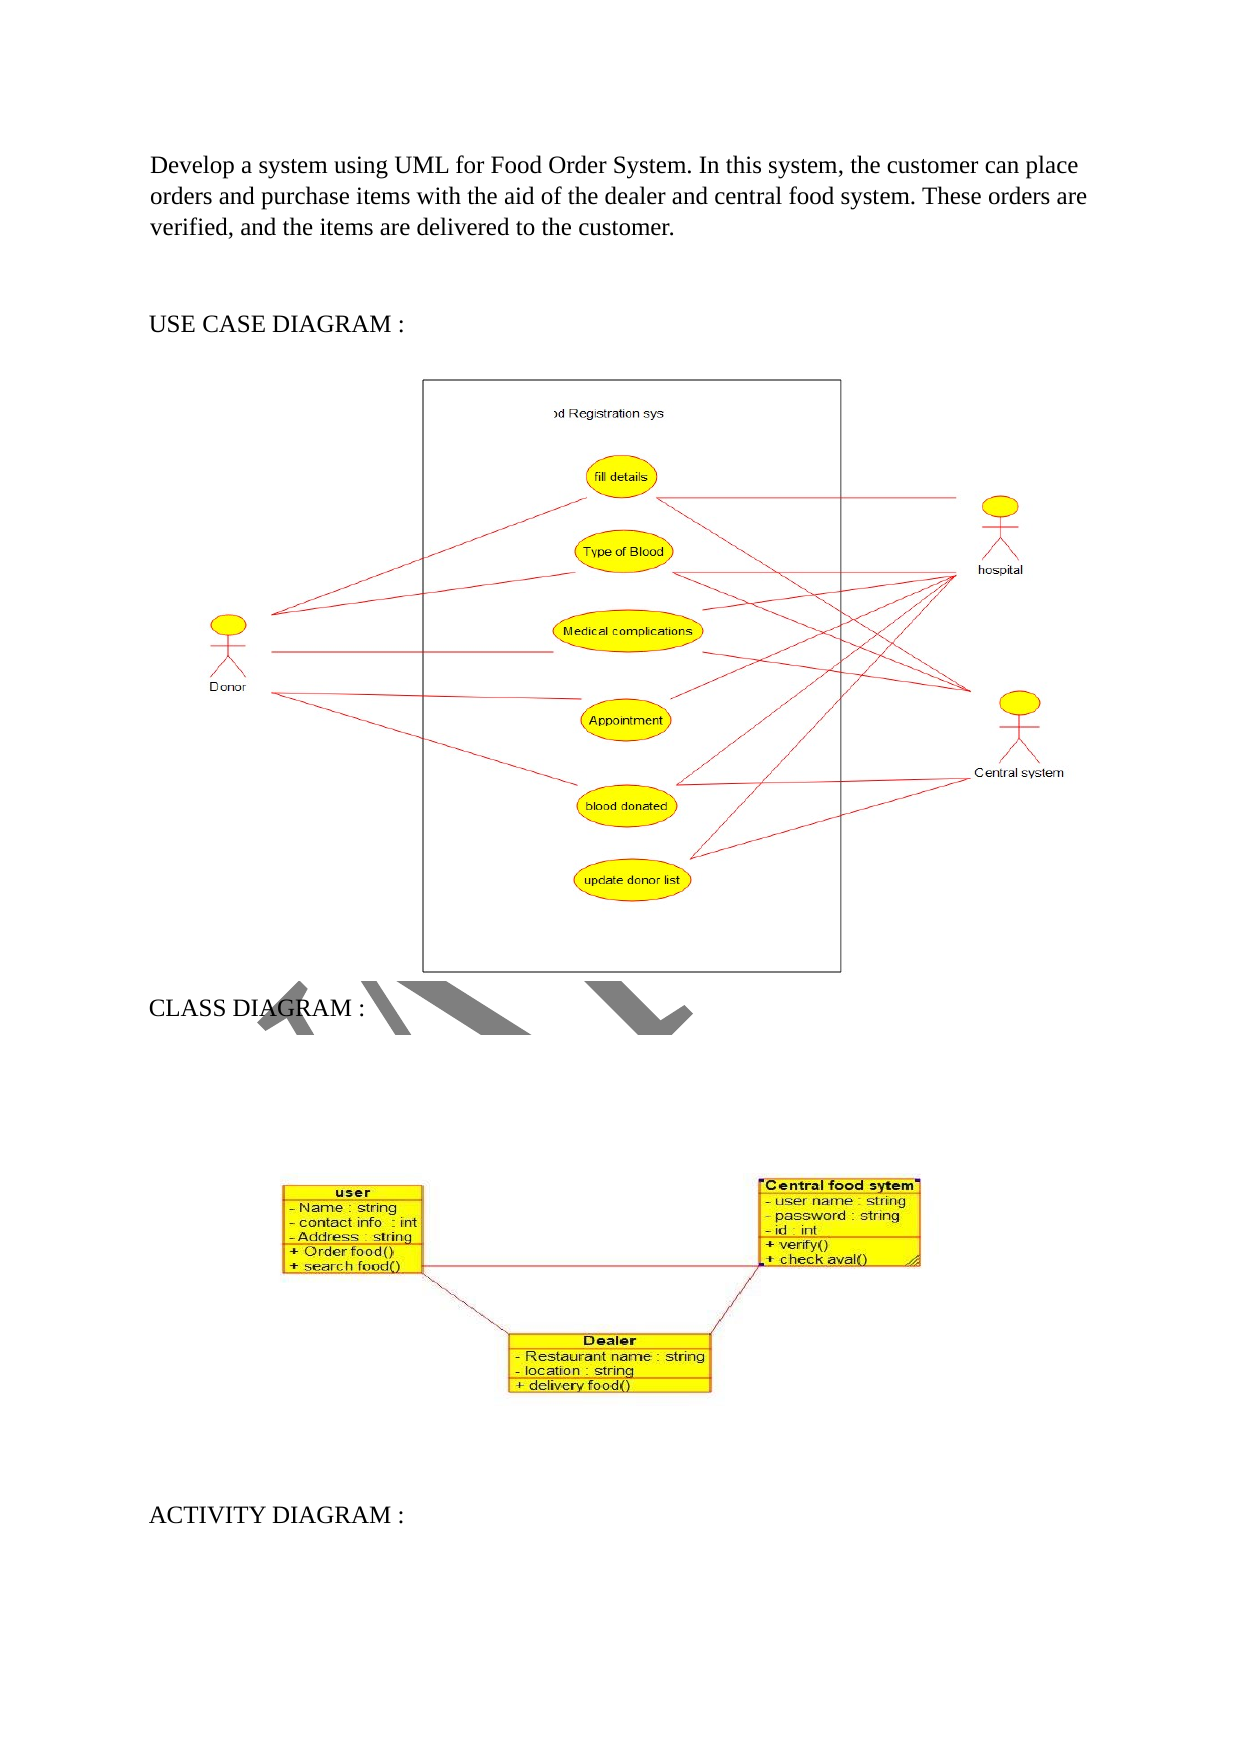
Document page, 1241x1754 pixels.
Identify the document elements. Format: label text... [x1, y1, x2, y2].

text CLASS DIAGRAM : [148, 993, 1092, 1021]
text ACTIVITY DIAGRAM : [148, 1500, 1092, 1528]
picture [156, 1035, 1097, 1488]
text Develop a system using UML for Food Order System. In this system, the customer can place orders and purchase items with the aid of the dealer and central food system. These orders are verified, and the items are delivered to the customer. [150, 150, 1096, 241]
text USE CASE DIAGRAM : [148, 309, 1092, 338]
picture [156, 351, 1097, 981]
